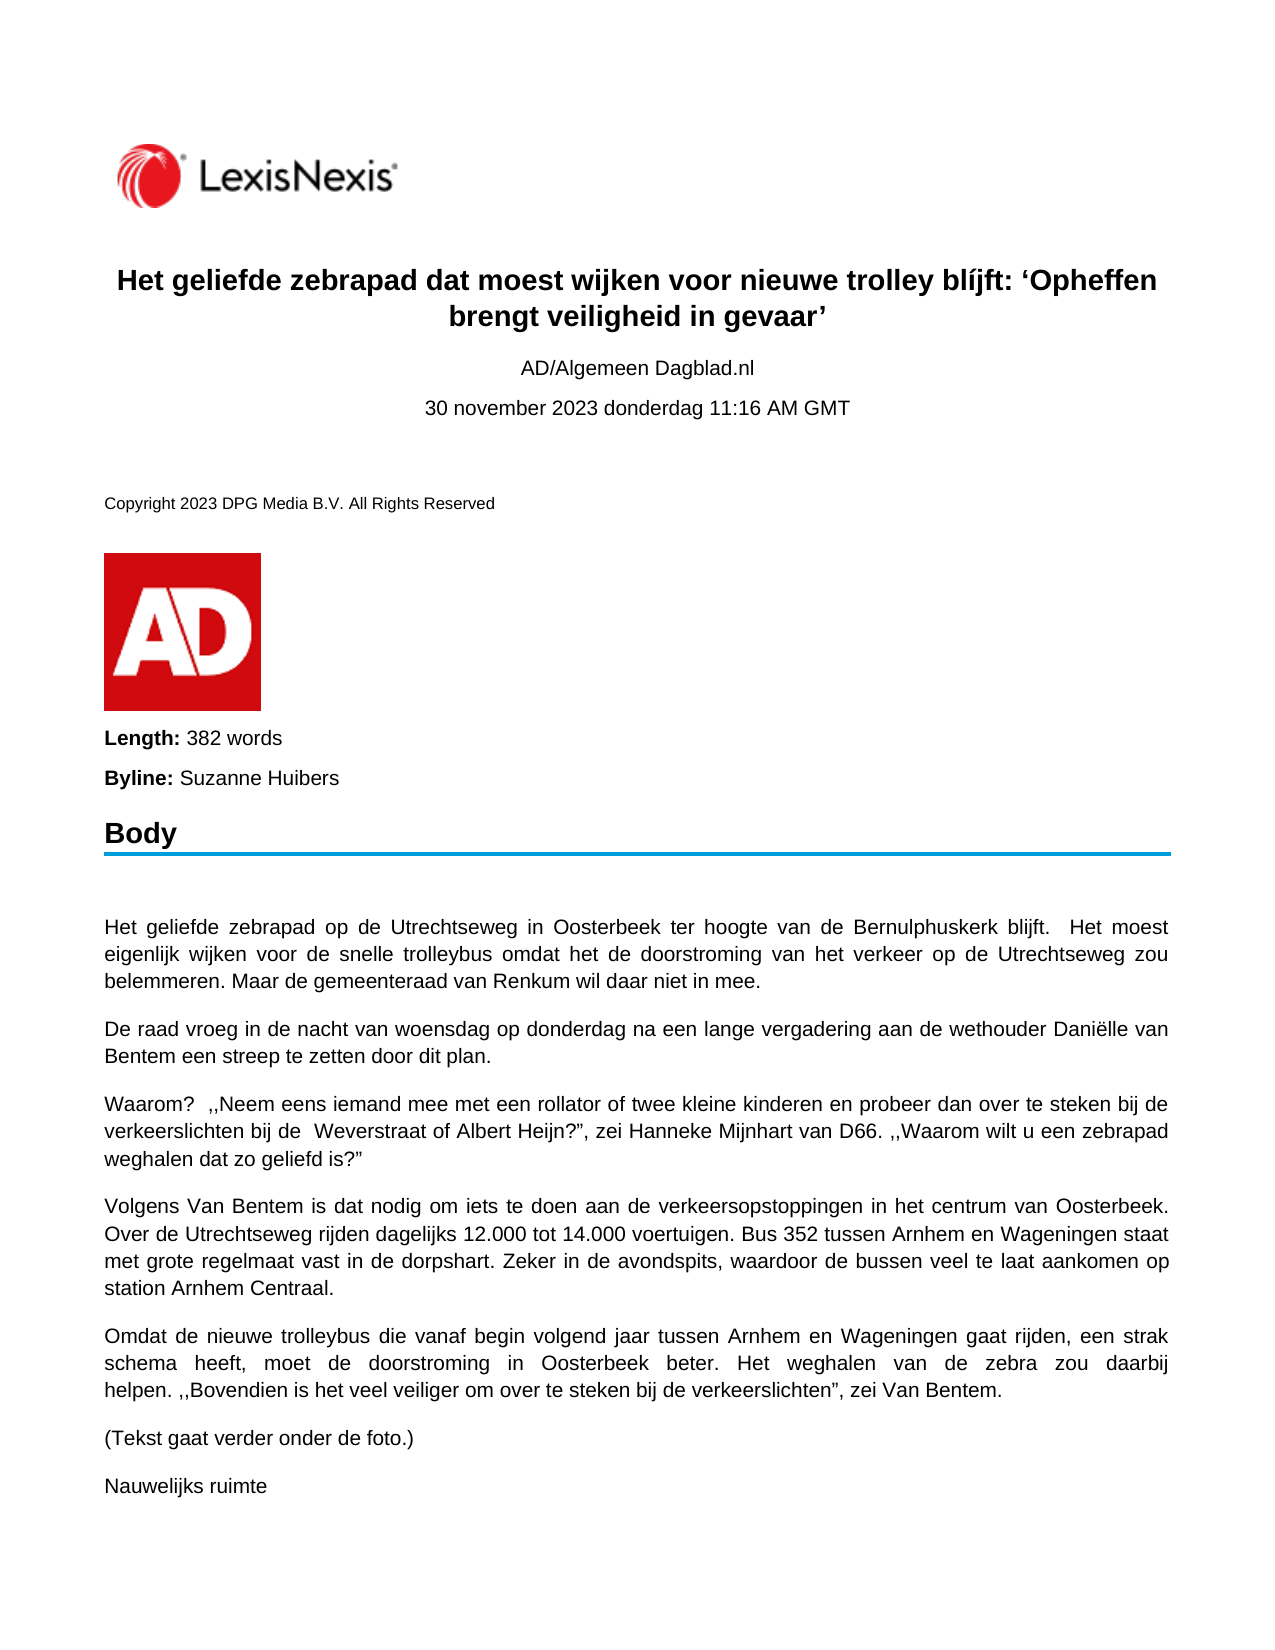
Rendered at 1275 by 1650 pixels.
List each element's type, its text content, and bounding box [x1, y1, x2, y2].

text Omdat de nieuwe trolleybus die vanaf begin volgend jaar tussen Arnhem en Wageningen gaat rijden, een strak schema heeft, moet de doorstroming in Oosterbeek beter. Het weghalen van de zebra zou daarbij helpen. ,,Bovendien is het veel veiliger om over te steken bij de verkeerslichten”, zei Van Bentem. [104, 1320, 1171, 1402]
text Nauwelijks ruimte [104, 1470, 1171, 1497]
text Copyright 2023 DPG Media B.V. All Rights Reserved [104, 461, 1171, 513]
text Waarom? ,,Neem eens iemand mee met een rollator of twee kleine kinderen en probeer dan over te steken bij de verkeerslichten bij de Weverstraat of Albert Heijn?”, zei Hanneke Mijnhart van D66. ,,Waarom wilt u een zebrapad weghalen dat zo geliefd is?” [104, 1089, 1171, 1170]
picture [104, 553, 261, 711]
text (Tekst gaat verder onder de foto.) [104, 1422, 1171, 1449]
text Body [104, 814, 1171, 850]
text AD/Algemeen Dagblad.nl [104, 353, 1171, 380]
picture [104, 144, 412, 208]
text Het geliefde zebrapad op de Utrechtseweg in Oosterbeek ter hoogte van de Bernulphuskerk blijft. Het moest eigenlijk wijken voor de snelle trolleybus omdat het de doorstroming van het verkeer op de Utrechtseweg zou belemmeren. Maar de gemeenteraad van Renkum wil daar niet in mee. [104, 912, 1171, 993]
text De raad vroeg in de nacht van woensdag op donderdag na een lange vergadering aan de wethouder Daniëlle van Bentem een streep te zetten door dit plan. [104, 1014, 1171, 1068]
text Byline: Suzanne Huibers [104, 762, 1171, 789]
subtitle Het geliefde zebrapad dat moest wijken voor nieuwe trolley blíjft: ‘Opheffen brengt veiligheid in gevaar’ [104, 261, 1171, 332]
text 30 november 2023 donderdag 11:16 AM GMT [104, 393, 1171, 420]
text Length: 382 words [104, 723, 1171, 750]
text Volgens Van Bentem is dat nodig om iets te doen aan de verkeersopstoppingen in het centrum van Oosterbeek. Over de Utrechtseweg rijden dagelijks 12.000 tot 14.000 voertuigen. Bus 352 tussen Arnhem en Wageningen staat met grote regelmaat vast in de dorpshart. Zeker in de avondspits, waardoor de bussen veel te laat aankomen op station Arnhem Centraal. [104, 1191, 1171, 1299]
